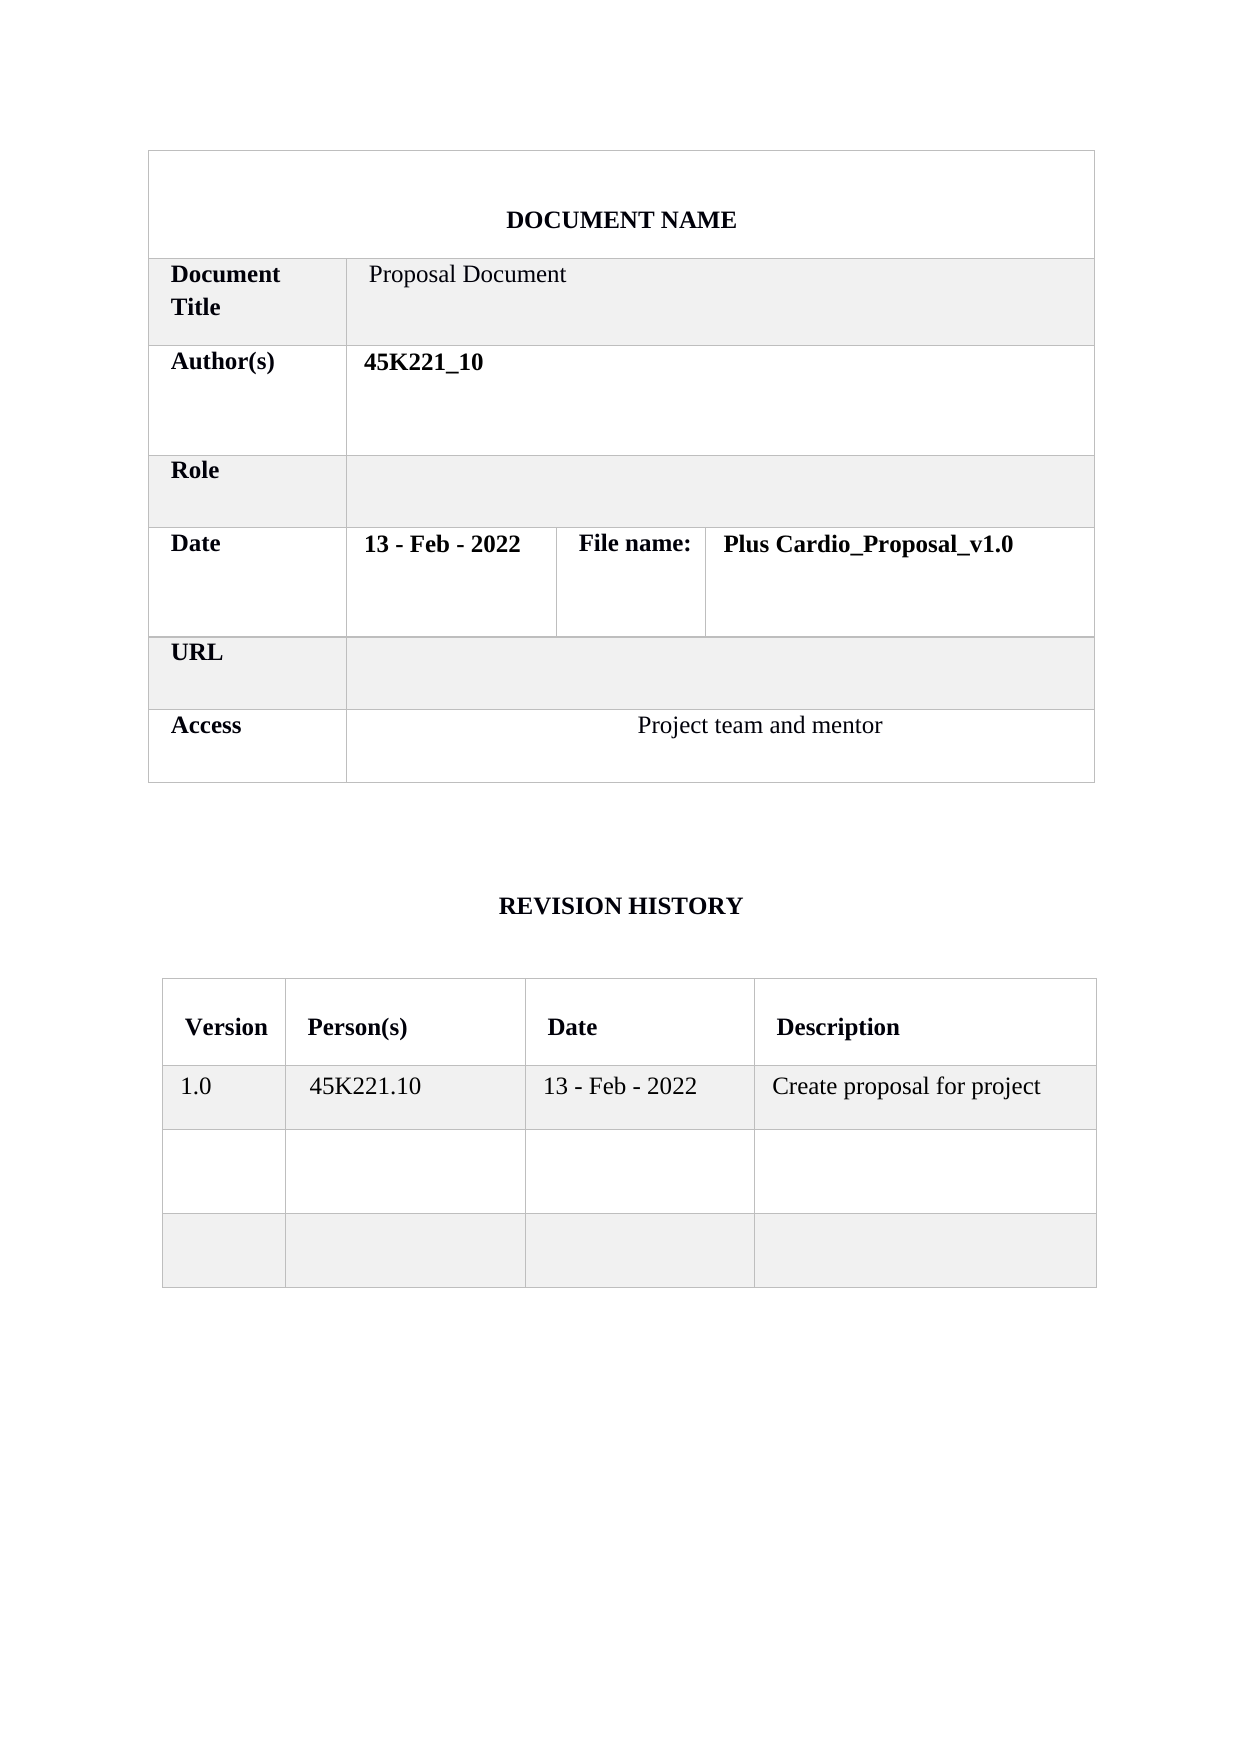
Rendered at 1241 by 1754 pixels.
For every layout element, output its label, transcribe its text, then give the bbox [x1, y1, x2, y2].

table_cell Proposal Document [347, 259, 1094, 345]
table_cell [286, 1130, 525, 1212]
table_cell [755, 1214, 1096, 1287]
table_cell Project team and mentor [347, 710, 1094, 782]
table_cell [163, 1214, 285, 1287]
table_cell [347, 638, 1094, 709]
table_cell 13 - Feb - 2022 [347, 528, 556, 636]
table_cell [755, 1130, 1096, 1212]
table_cell [347, 456, 1094, 527]
table_cell Date [149, 528, 346, 636]
table_header Description [755, 979, 1096, 1065]
table_cell Create proposal for project [755, 1066, 1096, 1129]
table_cell Plus Cardio_Proposal_v1.0 [706, 528, 1094, 636]
table_cell Role [149, 456, 346, 527]
table_cell URL [149, 638, 346, 709]
table_cell Document Title [149, 259, 346, 345]
table_cell 13 - Feb - 2022 [526, 1066, 754, 1129]
table_cell Author(s) [149, 346, 346, 454]
table_cell [526, 1130, 754, 1212]
table_cell 45K221.10 [286, 1066, 525, 1129]
table_cell 1.0 [163, 1066, 285, 1129]
table_header Version [163, 979, 285, 1065]
table_cell Access [149, 710, 346, 782]
table_header Person(s) [286, 979, 525, 1065]
table_cell [286, 1214, 525, 1287]
table_cell [526, 1214, 754, 1287]
table_cell 45K221_10 [347, 346, 1094, 454]
text REVISION HISTORY [150, 891, 1092, 920]
table_cell [163, 1130, 285, 1212]
table_header DOCUMENT NAME [149, 151, 1094, 258]
table_cell File name: [557, 528, 705, 636]
table_header Date [526, 979, 754, 1065]
